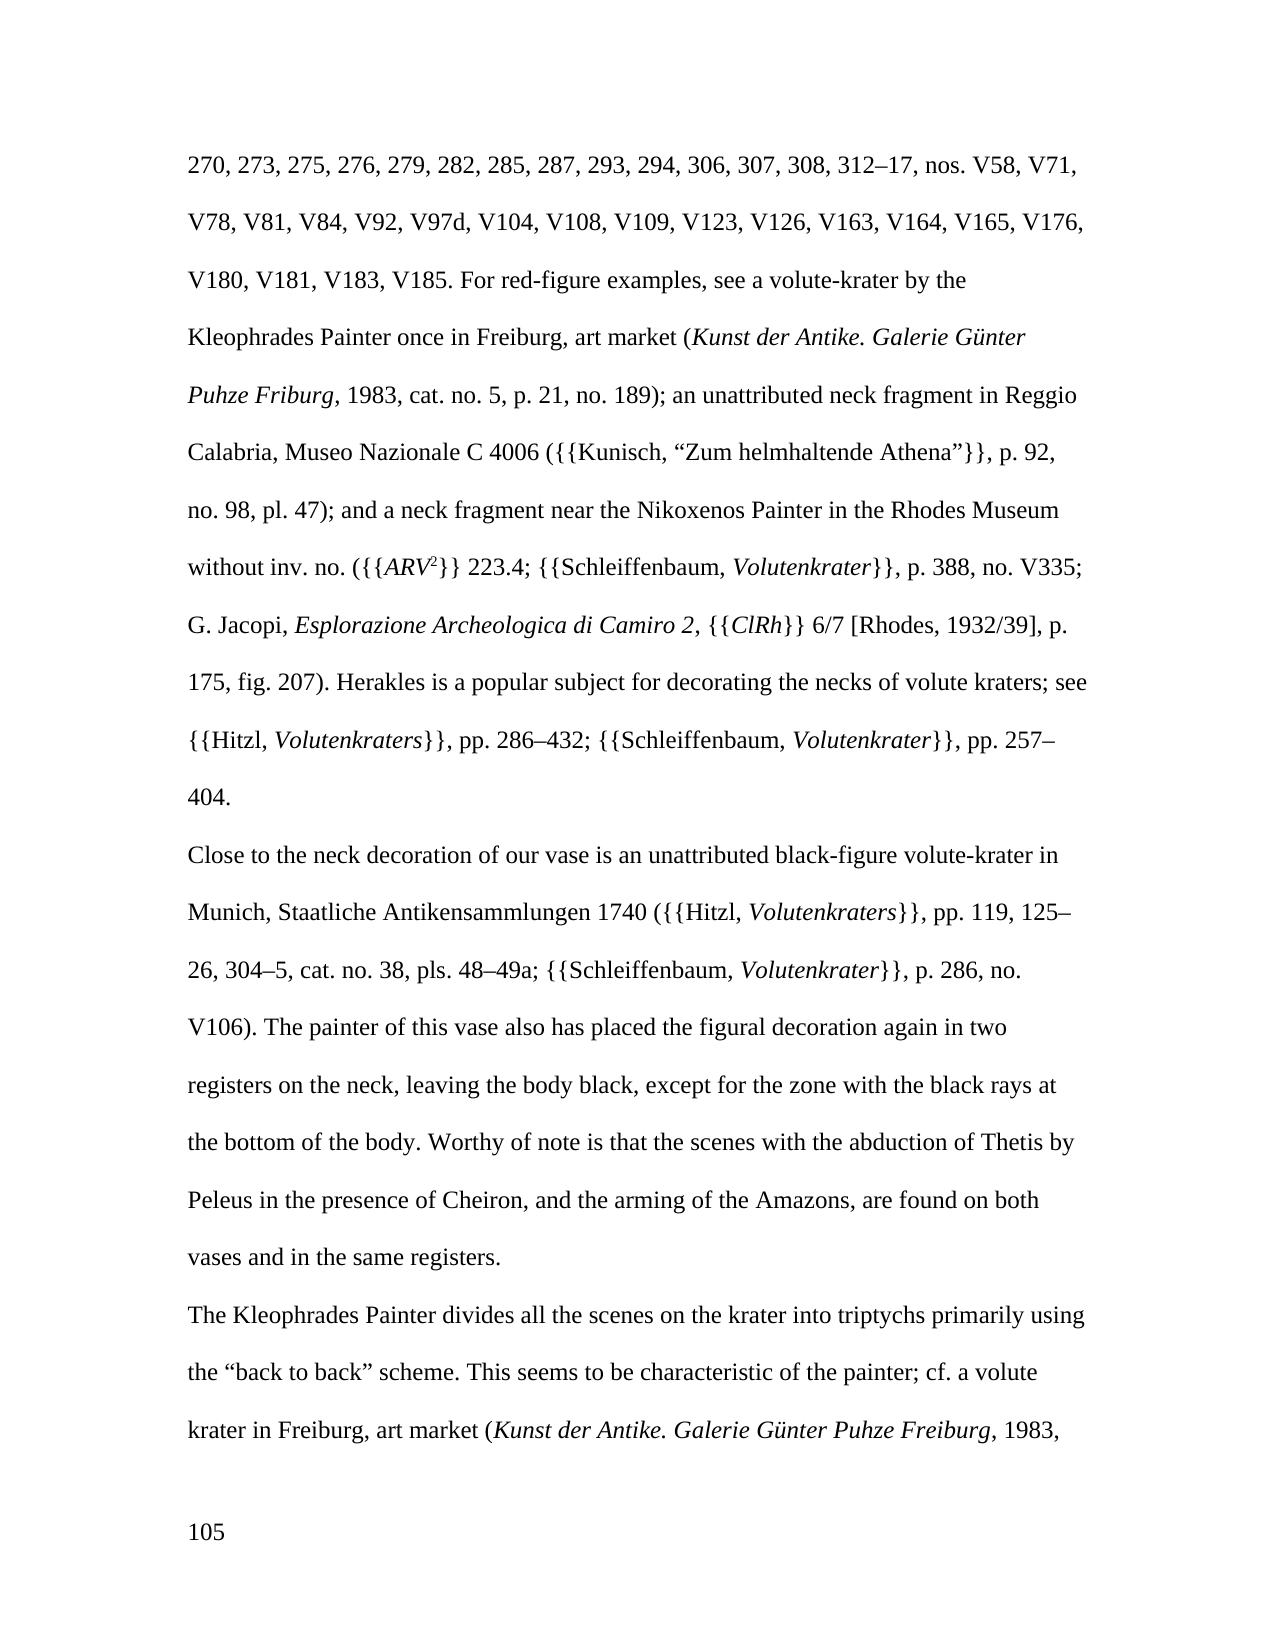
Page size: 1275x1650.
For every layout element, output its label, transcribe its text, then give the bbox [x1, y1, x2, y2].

text Close to the neck decoration of our vase is an unattributed black-figure volute-krater in Munich, Staatliche Antikensammlungen 1740 ({{Hitzl, Volutenkraters}}, pp. 119, 125–26, 304–5, cat. no. 38, pls. 48–49a; {{Schleiffenbaum, Volutenkrater}}, p. 286, no. V106). The painter of this vase also has placed the figural decoration again in two registers on the neck, leaving the body black, except for the zone with the black rays at the bottom of the body. Worthy of note is that the scenes with the abduction of Thetis by Peleus in the presence of Cheiron, and the arming of the Amazons, are found on both vases and in the same registers. [187, 840, 1087, 1271]
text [187, 150, 1087, 811]
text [187, 1300, 1087, 1444]
